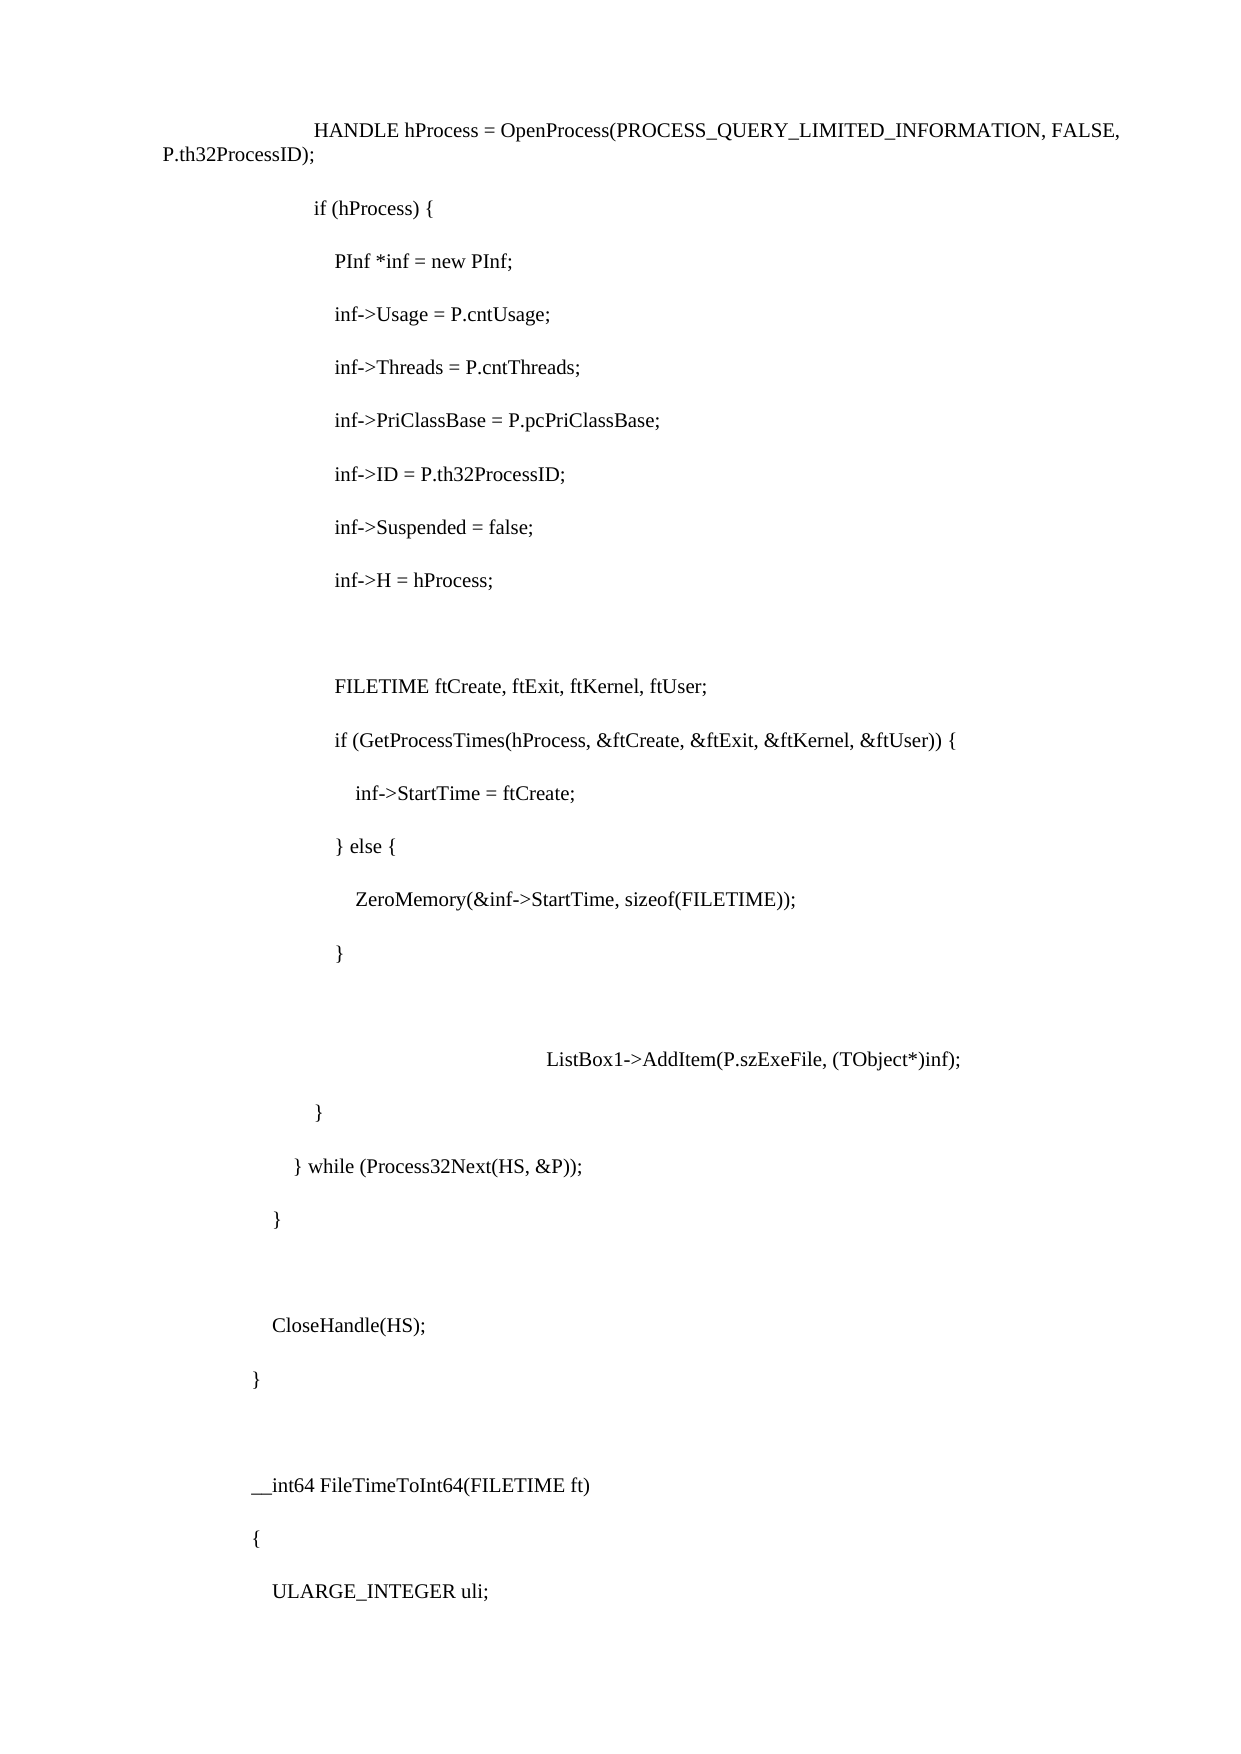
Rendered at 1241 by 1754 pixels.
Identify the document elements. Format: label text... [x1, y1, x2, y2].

text inf->Suspended = false; [162, 515, 1152, 539]
text } while (Process32Next(HS, &P)); [162, 1153, 1152, 1178]
text CloseHandle(HS); [162, 1313, 1152, 1337]
text inf->PriClassBase = P.pcPriClassBase; [162, 408, 1152, 432]
text ULARGE_INTEGER uli; [162, 1579, 1152, 1603]
text if (hProcess) { [162, 195, 1152, 219]
text { [162, 1526, 1152, 1550]
text } [162, 1366, 1152, 1391]
text inf->ID = P.th32ProcessID; [162, 462, 1152, 486]
text ListBox1->AddItem(P.szExeFile, (TObject*)inf); [162, 1047, 1152, 1071]
text inf->Usage = P.cntUsage; [162, 302, 1152, 326]
text __int64 FileTimeToInt64(FILETIME ft) [162, 1473, 1152, 1497]
text } else { [162, 834, 1152, 858]
text PInf *inf = new PInf; [162, 249, 1152, 273]
text inf->Threads = P.cntThreads; [162, 355, 1152, 379]
text FILETIME ftCreate, ftExit, ftKernel, ftUser; [162, 674, 1152, 698]
text if (GetProcessTimes(hProcess, &ftCreate, &ftExit, &ftKernel, &ftUser)) { [162, 728, 1152, 752]
text inf->H = hProcess; [162, 568, 1152, 592]
text inf->StartTime = ftCreate; [162, 781, 1152, 805]
text } [162, 1100, 1152, 1124]
text HANDLE hProcess = OpenProcess(PROCESS_QUERY_LIMITED_INFORMATION, FALSE, P.th32ProcessID); [162, 118, 1152, 166]
text } [162, 941, 1152, 965]
text ZeroMemory(&inf->StartTime, sizeof(FILETIME)); [162, 887, 1152, 911]
text } [162, 1207, 1152, 1231]
